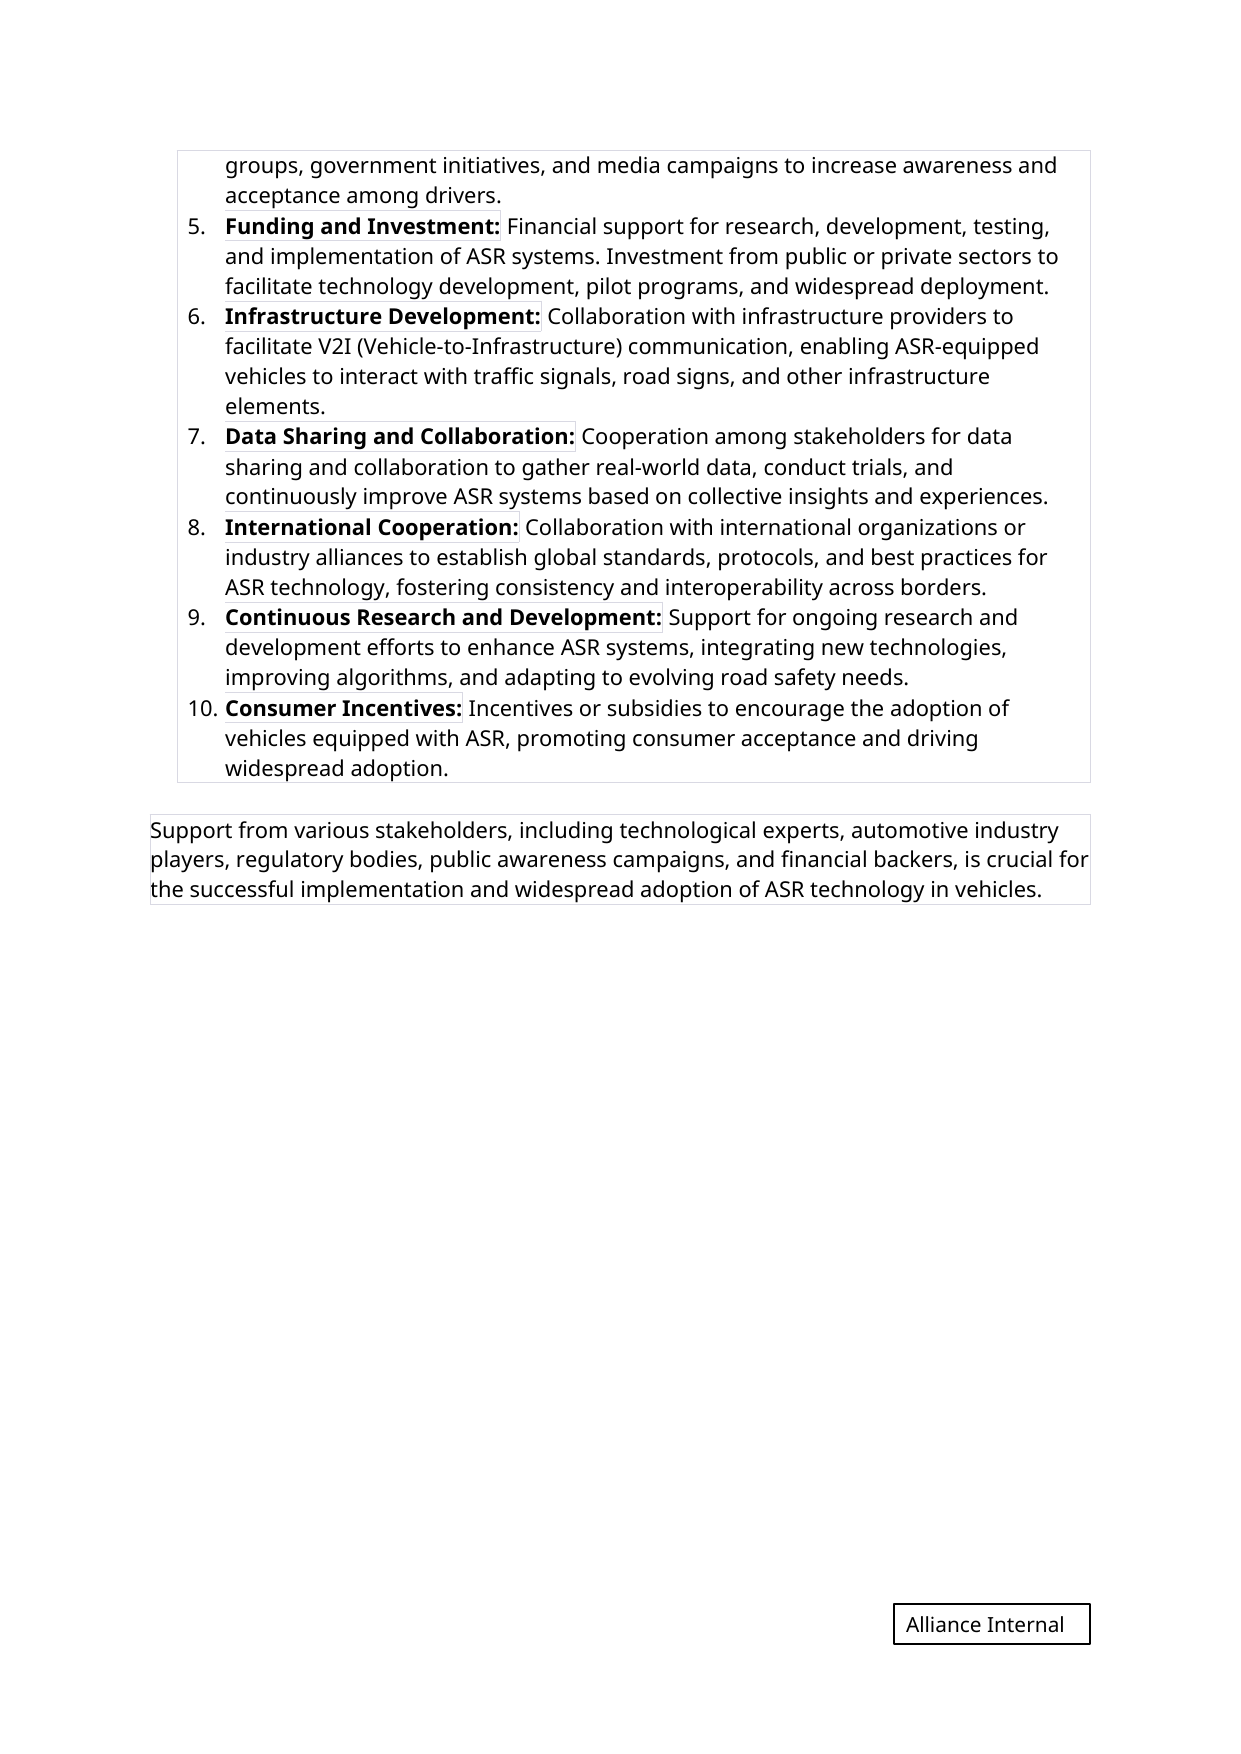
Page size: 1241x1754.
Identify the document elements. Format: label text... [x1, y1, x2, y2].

list Consumer Incentives: Incentives or subsidies to encourage the adoption of vehicles equipped with ASR, promoting consumer acceptance and driving widespread adoption. [178, 691, 1090, 782]
list Infrastructure Development: Collaboration with infrastructure providers to facilitate V2I (Vehicle-to-Infrastructure) communication, enabling ASR-equipped vehicles to interact with traffic signals, road signs, and other infrastructure elements. [178, 300, 1090, 420]
list Funding and Investment: Financial support for research, development, testing, and implementation of ASR systems. Investment from public or private sectors to facilitate technology development, pilot programs, and widespread deployment. [178, 209, 1090, 300]
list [178, 151, 1090, 209]
text Support from various stakeholders, including technological experts, automotive industry players, regulatory bodies, public awareness campaigns, and financial backers, is crucial for the successful implementation and widespread adoption of ASR technology in vehicles. [151, 815, 1090, 904]
list Continuous Research and Development: Support for ongoing research and development efforts to enhance ASR systems, integrating new technologies, improving algorithms, and adapting to evolving road safety needs. [178, 601, 1090, 691]
list Data Sharing and Collaboration: Cooperation among stakeholders for data sharing and collaboration to gather real-world data, conduct trials, and continuously improve ASR systems based on collective insights and experiences. [178, 420, 1090, 511]
list International Cooperation: Collaboration with international organizations or industry alliances to establish global standards, protocols, and best practices for ASR technology, fostering consistency and interoperability across borders. [178, 511, 1090, 601]
